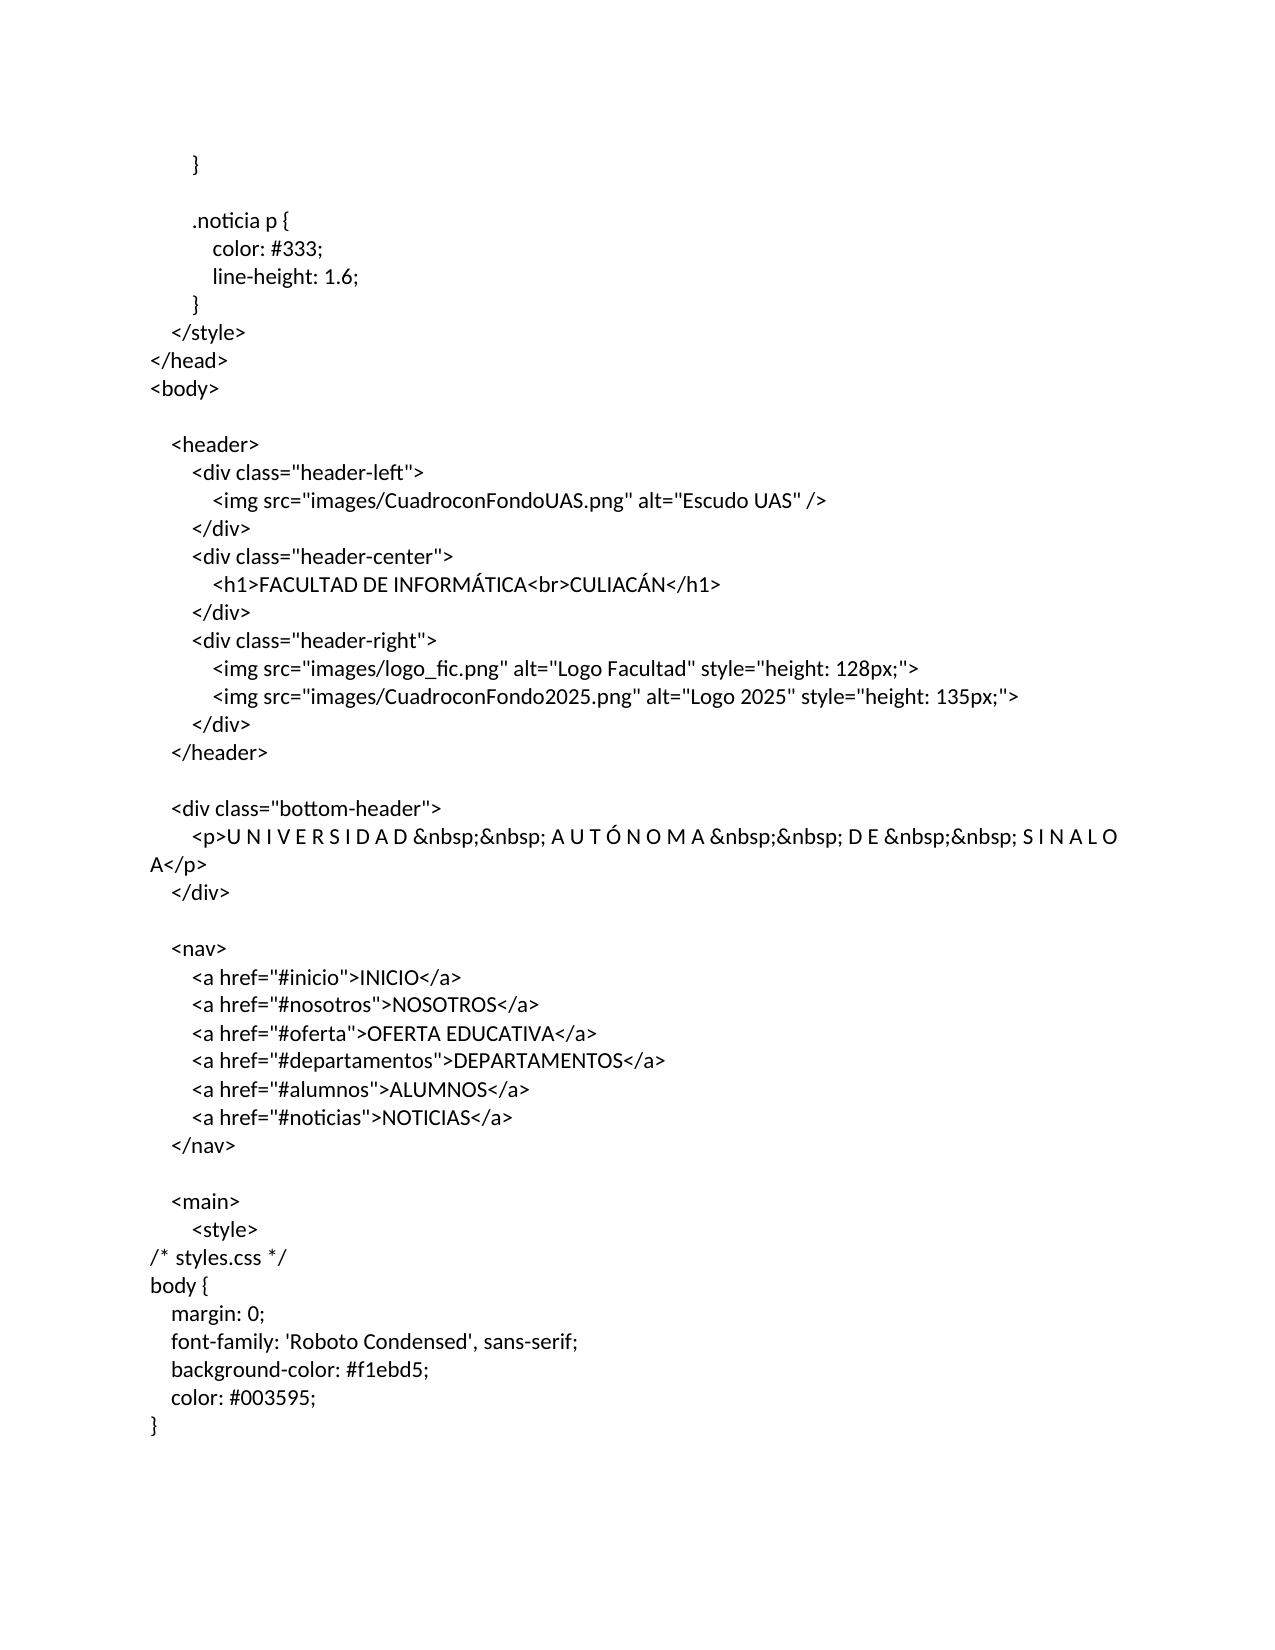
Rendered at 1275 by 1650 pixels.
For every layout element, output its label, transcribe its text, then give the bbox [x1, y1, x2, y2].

text <h1>FACULTAD DE INFORMÁTICA<br>CULIACÁN</h1> [150, 570, 1125, 598]
text <p>U N I V E R S I D A D &nbsp;&nbsp; A U T Ó N O M A &nbsp;&nbsp; D E &nbsp;&nbsp; S I N A L O A</p> [150, 822, 1125, 878]
text body { [150, 1271, 1125, 1299]
text /* styles.css */ [150, 1243, 1125, 1271]
text <a href="#alumnos">ALUMNOS</a> [150, 1075, 1125, 1103]
text <a href="#oferta">OFERTA EDUCATIVA</a> [150, 1019, 1125, 1047]
text <div class="header-center"> [150, 542, 1125, 570]
text </div> [150, 710, 1125, 738]
text .noticia p { [150, 206, 1125, 234]
text <a href="#noticias">NOTICIAS</a> [150, 1103, 1125, 1131]
text </div> [150, 598, 1125, 626]
text <a href="#nosotros">NOSOTROS</a> [150, 991, 1125, 1019]
text <body> [150, 374, 1125, 402]
text line-height: 1.6; [150, 262, 1125, 290]
text <div class="header-left"> [150, 458, 1125, 486]
text <a href="#departamentos">DEPARTAMENTOS</a> [150, 1047, 1125, 1075]
text <nav> [150, 934, 1125, 963]
text color: #003595; [150, 1383, 1125, 1411]
text <style> [150, 1215, 1125, 1243]
text <img src="images/CuadroconFondo2025.png" alt="Logo 2025" style="height: 135px;"> [150, 682, 1125, 710]
text } [150, 1411, 1125, 1439]
text color: #333; [150, 234, 1125, 262]
text </header> [150, 738, 1125, 766]
text </nav> [150, 1131, 1125, 1159]
text </head> [150, 346, 1125, 374]
text </div> [150, 878, 1125, 907]
text <a href="#inicio">INICIO</a> [150, 963, 1125, 991]
text } [150, 290, 1125, 318]
text <div class="bottom-header"> [150, 794, 1125, 822]
text </style> [150, 318, 1125, 346]
text <img src="images/CuadroconFondoUAS.png" alt="Escudo UAS" /> [150, 486, 1125, 514]
text <header> [150, 430, 1125, 458]
text margin: 0; [150, 1299, 1125, 1327]
text <div class="header-right"> [150, 626, 1125, 654]
text } [150, 150, 1125, 178]
text </div> [150, 514, 1125, 542]
text <main> [150, 1187, 1125, 1215]
text background-color: #f1ebd5; [150, 1355, 1125, 1383]
text <img src="images/logo_fic.png" alt="Logo Facultad" style="height: 128px;"> [150, 654, 1125, 682]
text font-family: 'Roboto Condensed', sans-serif; [150, 1327, 1125, 1355]
